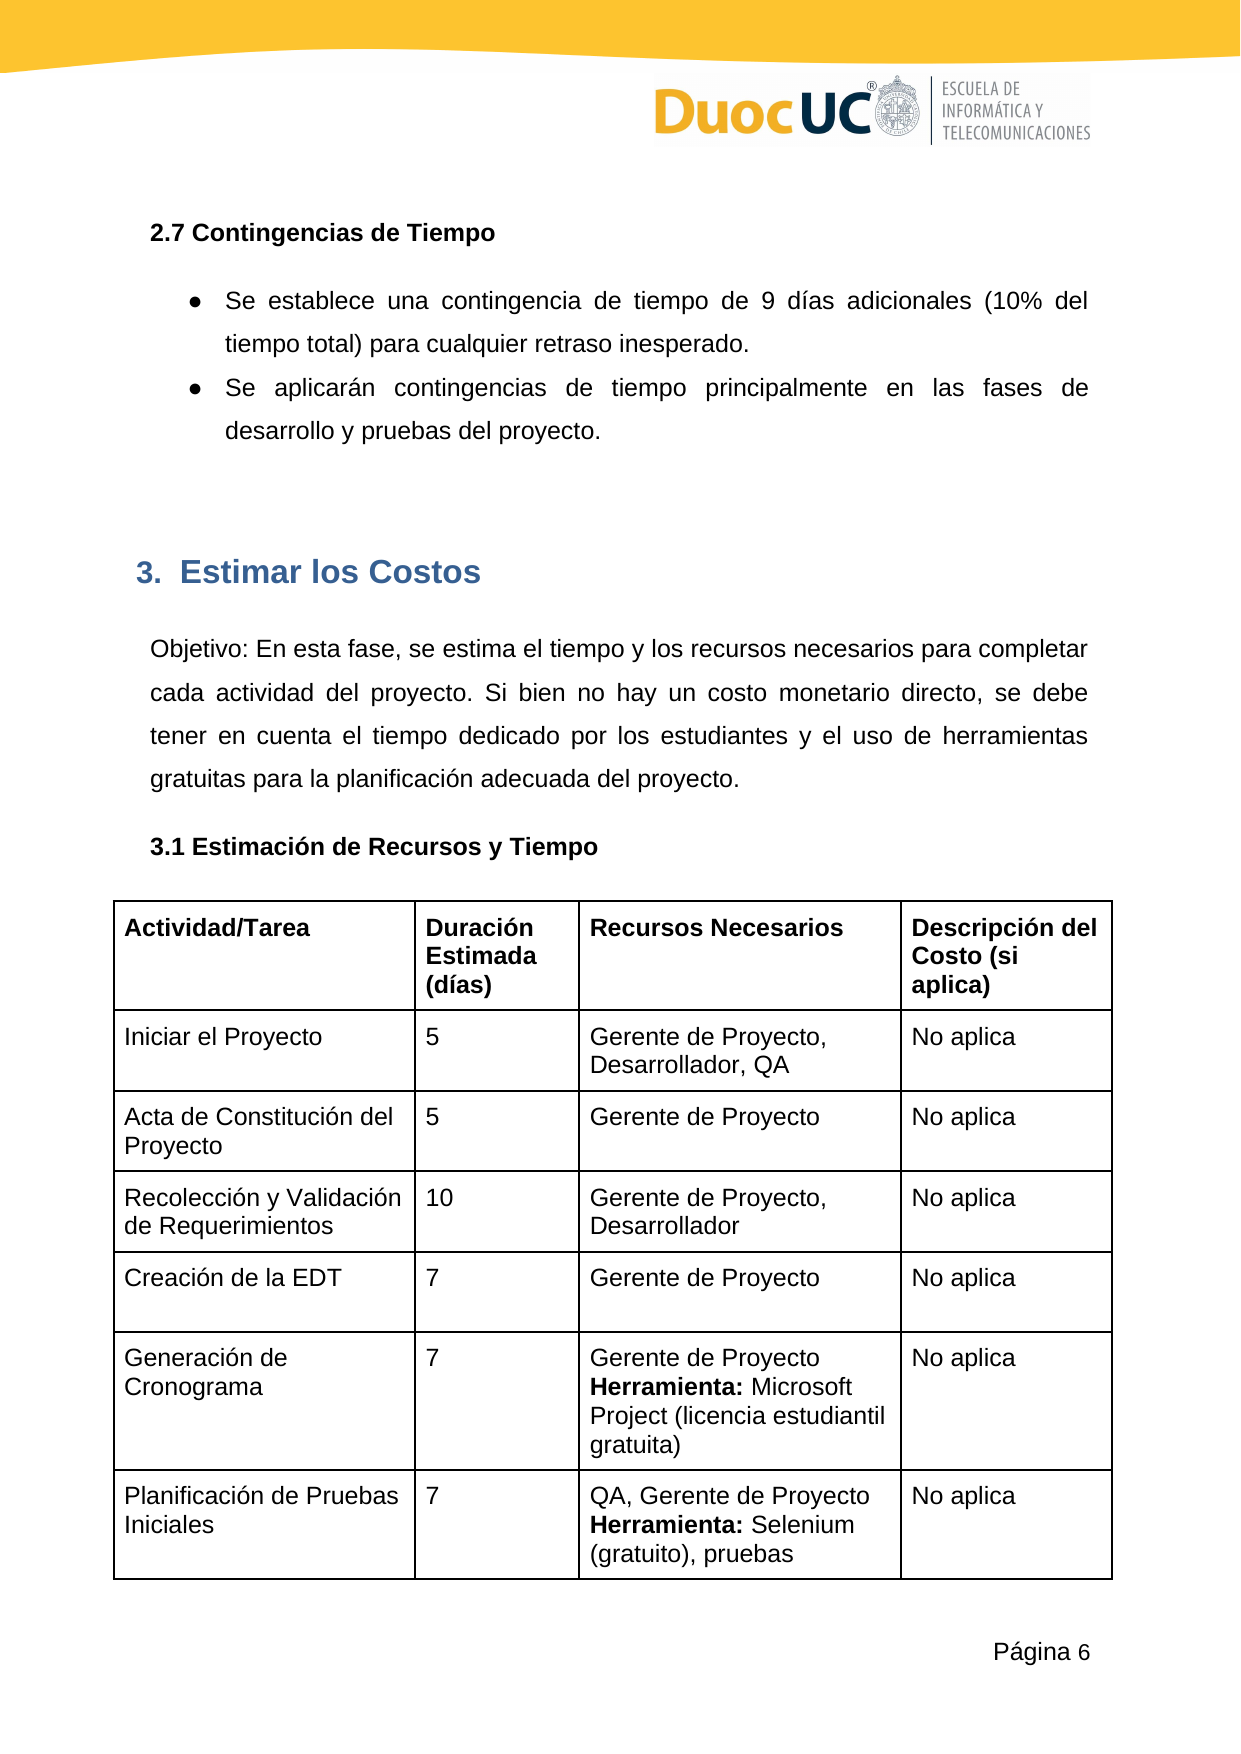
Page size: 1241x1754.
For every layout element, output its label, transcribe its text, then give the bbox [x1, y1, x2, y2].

table_cell Gerente de Proyecto [580, 1253, 900, 1331]
text Objetivo: En esta fase, se estima el tiempo y los recursos necesarios para completar cada actividad del proyecto. Si bien no hay un costo monetario directo, se debe tener en cuenta el tiempo dedicado por los estudiantes y el uso de herramientas gratuitas para la planificación adecuada del proyecto. [150, 634, 1090, 793]
table_cell Gerente de Proyecto Herramienta: Microsoft Project (licencia estudiantil gratuita) [580, 1333, 900, 1469]
picture [0, 0, 1241, 147]
table_header Descripción del Costo (si aplica) [902, 902, 1111, 1009]
table_cell 7 [416, 1333, 578, 1469]
table_cell No aplica [902, 1333, 1111, 1469]
table_cell Creación de la EDT [115, 1253, 414, 1331]
table_cell No aplica [902, 1011, 1111, 1090]
subtitle Estimar los Costos [136, 552, 1090, 590]
table_header Actividad/Tarea [115, 902, 414, 1009]
table_header Recursos Necesarios [580, 902, 900, 1009]
table_cell Acta de Constitución del Proyecto [115, 1092, 414, 1170]
table_header Duración Estimada (días) [416, 902, 578, 1009]
list Se aplicarán contingencias de tiempo principalmente en las fases de desarrollo y pruebas del proyecto. [187, 372, 1090, 444]
list Se establece una contingencia de tiempo de 9 días adicionales (10% del tiempo total) para cualquier retraso inesperado. [187, 286, 1090, 358]
table_cell Planificación de Pruebas Iniciales [115, 1471, 414, 1578]
table_cell Gerente de Proyecto, Desarrollador [580, 1172, 900, 1251]
table_cell Generación de Cronograma [115, 1333, 414, 1469]
table_cell Gerente de Proyecto, Desarrollador, QA [580, 1011, 900, 1090]
table_cell 7 [416, 1471, 578, 1578]
table_cell No aplica [902, 1253, 1111, 1331]
table_cell Recolección y Validación de Requerimientos [115, 1172, 414, 1251]
table_cell 7 [416, 1253, 578, 1331]
subtitle 3.1 Estimación de Recursos y Tiempo [150, 832, 1090, 861]
table_cell 5 [416, 1011, 578, 1090]
subtitle 2.7 Contingencias de Tiempo [150, 218, 1090, 247]
table_cell No aplica [902, 1172, 1111, 1251]
table_cell QA, Gerente de Proyecto Herramienta: Selenium (gratuito), pruebas manuales [580, 1471, 900, 1578]
table_cell Iniciar el Proyecto [115, 1011, 414, 1090]
table_cell No aplica [902, 1471, 1111, 1578]
table_cell No aplica [902, 1092, 1111, 1170]
table_cell 10 [416, 1172, 578, 1251]
table_cell Gerente de Proyecto [580, 1092, 900, 1170]
table_cell 5 [416, 1092, 578, 1170]
